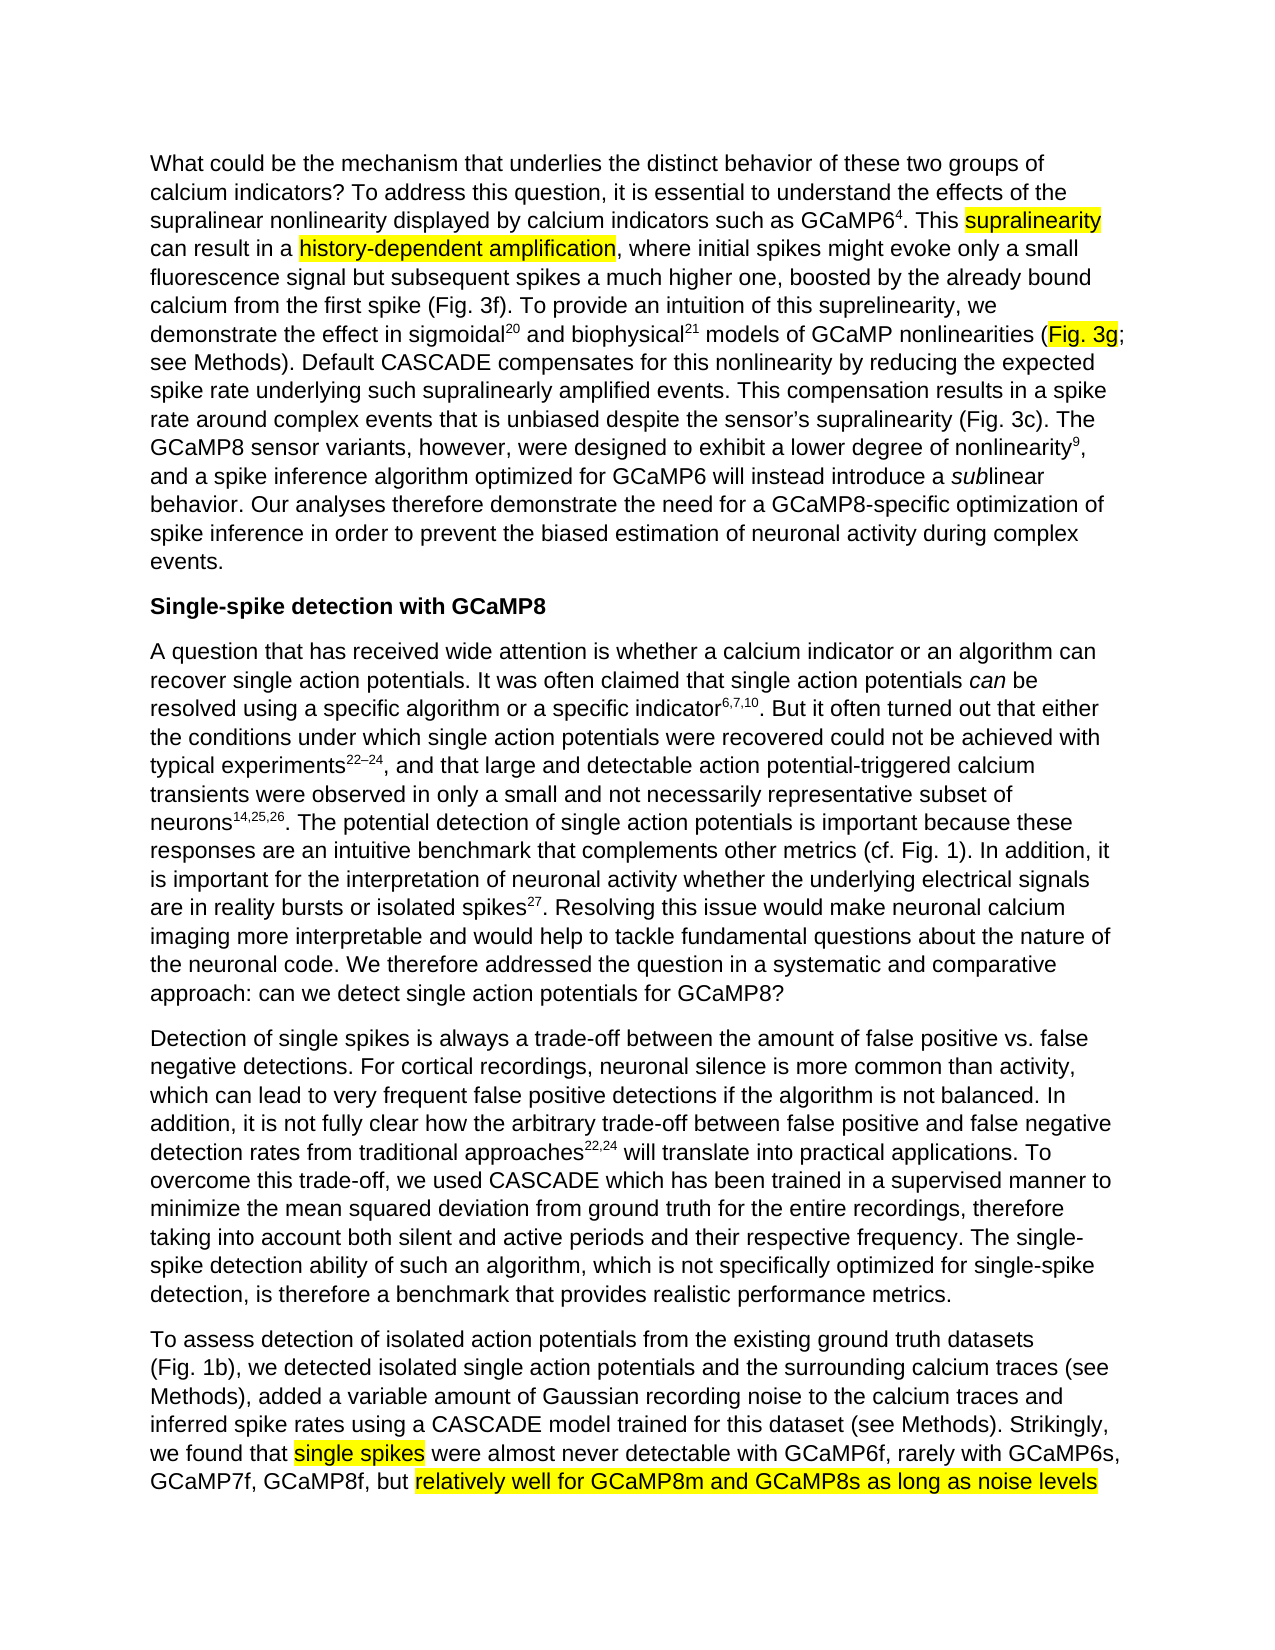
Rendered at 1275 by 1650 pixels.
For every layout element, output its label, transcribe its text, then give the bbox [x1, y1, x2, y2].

text Single-spike detection with GCaMP8 [150, 593, 1125, 619]
text A question that has received wide attention is whether a calcium indicator or an algorithm can recover single action potentials. It was often claimed that single action potentials can be resolved using a specific algorithm or a specific indicator6,7,10. But it often turned out that either the conditions under which single action potentials were recovered could not be achieved with typical experiments22–24, and that large and detectable action potential-triggered calcium transients were observed in only a small and not necessarily representative subset of neurons14,25,26. The potential detection of single action potentials is important because these responses are an intuitive benchmark that complements other metrics (cf. Fig. 1). In addition, it is important for the interpretation of neuronal activity whether the underlying electrical signals are in reality bursts or isolated spikes27. Resolving this issue would make neuronal calcium imaging more interpretable and would help to tackle fundamental questions about the nature of the neuronal code. We therefore addressed the question in a systematic and comparative approach: can we detect single action potentials for GCaMP8? [150, 638, 1125, 1006]
text Detection of single spikes is always a trade-off between the amount of false positive vs. false negative detections. For cortical recordings, neuronal silence is more common than activity, which can lead to very frequent false positive detections if the algorithm is not balanced. In addition, it is not fully clear how the arbitrary trade-off between false positive and false negative detection rates from traditional approaches22,24 will translate into practical applications. To overcome this trade-off, we used CASCADE which has been trained in a supervised manner to minimize the mean squared deviation from ground truth for the entire recordings, therefore taking into account both silent and active periods and their respective frequency. The single-spike detection ability of such an algorithm, which is not specifically optimized for single-spike detection, is therefore a benchmark that provides realistic performance metrics. [150, 1025, 1125, 1307]
text What could be the mechanism that underlies the distinct behavior of these two groups of calcium indicators? To address this question, it is essential to understand the effects of the supralinear nonlinearity displayed by calcium indicators such as GCaMP64. This supralinearity can result in a history-dependent amplification, where initial spikes might evoke only a small fluorescence signal but subsequent spikes a much higher one, boosted by the already bound calcium from the first spike (Fig. 3f). To provide an intuition of this suprelinearity, we demonstrate the effect in sigmoidal20 and biophysical21 models of GCaMP nonlinearities (Fig. 3g; see Methods). Default CASCADE compensates for this nonlinearity by reducing the expected spike rate underlying such supralinearly amplified events. This compensation results in a spike rate around complex events that is unbiased despite the sensor’s supralinearity (Fig. 3c). The GCaMP8 sensor variants, however, were designed to exhibit a lower degree of nonlinearity9, and a spike inference algorithm optimized for GCaMP6 will instead introduce a sublinear behavior. Our analyses therefore demonstrate the need for a GCaMP8-specific optimization of spike inference in order to prevent the biased estimation of neuronal activity during complex events. [150, 150, 1125, 574]
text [150, 1326, 1125, 1494]
